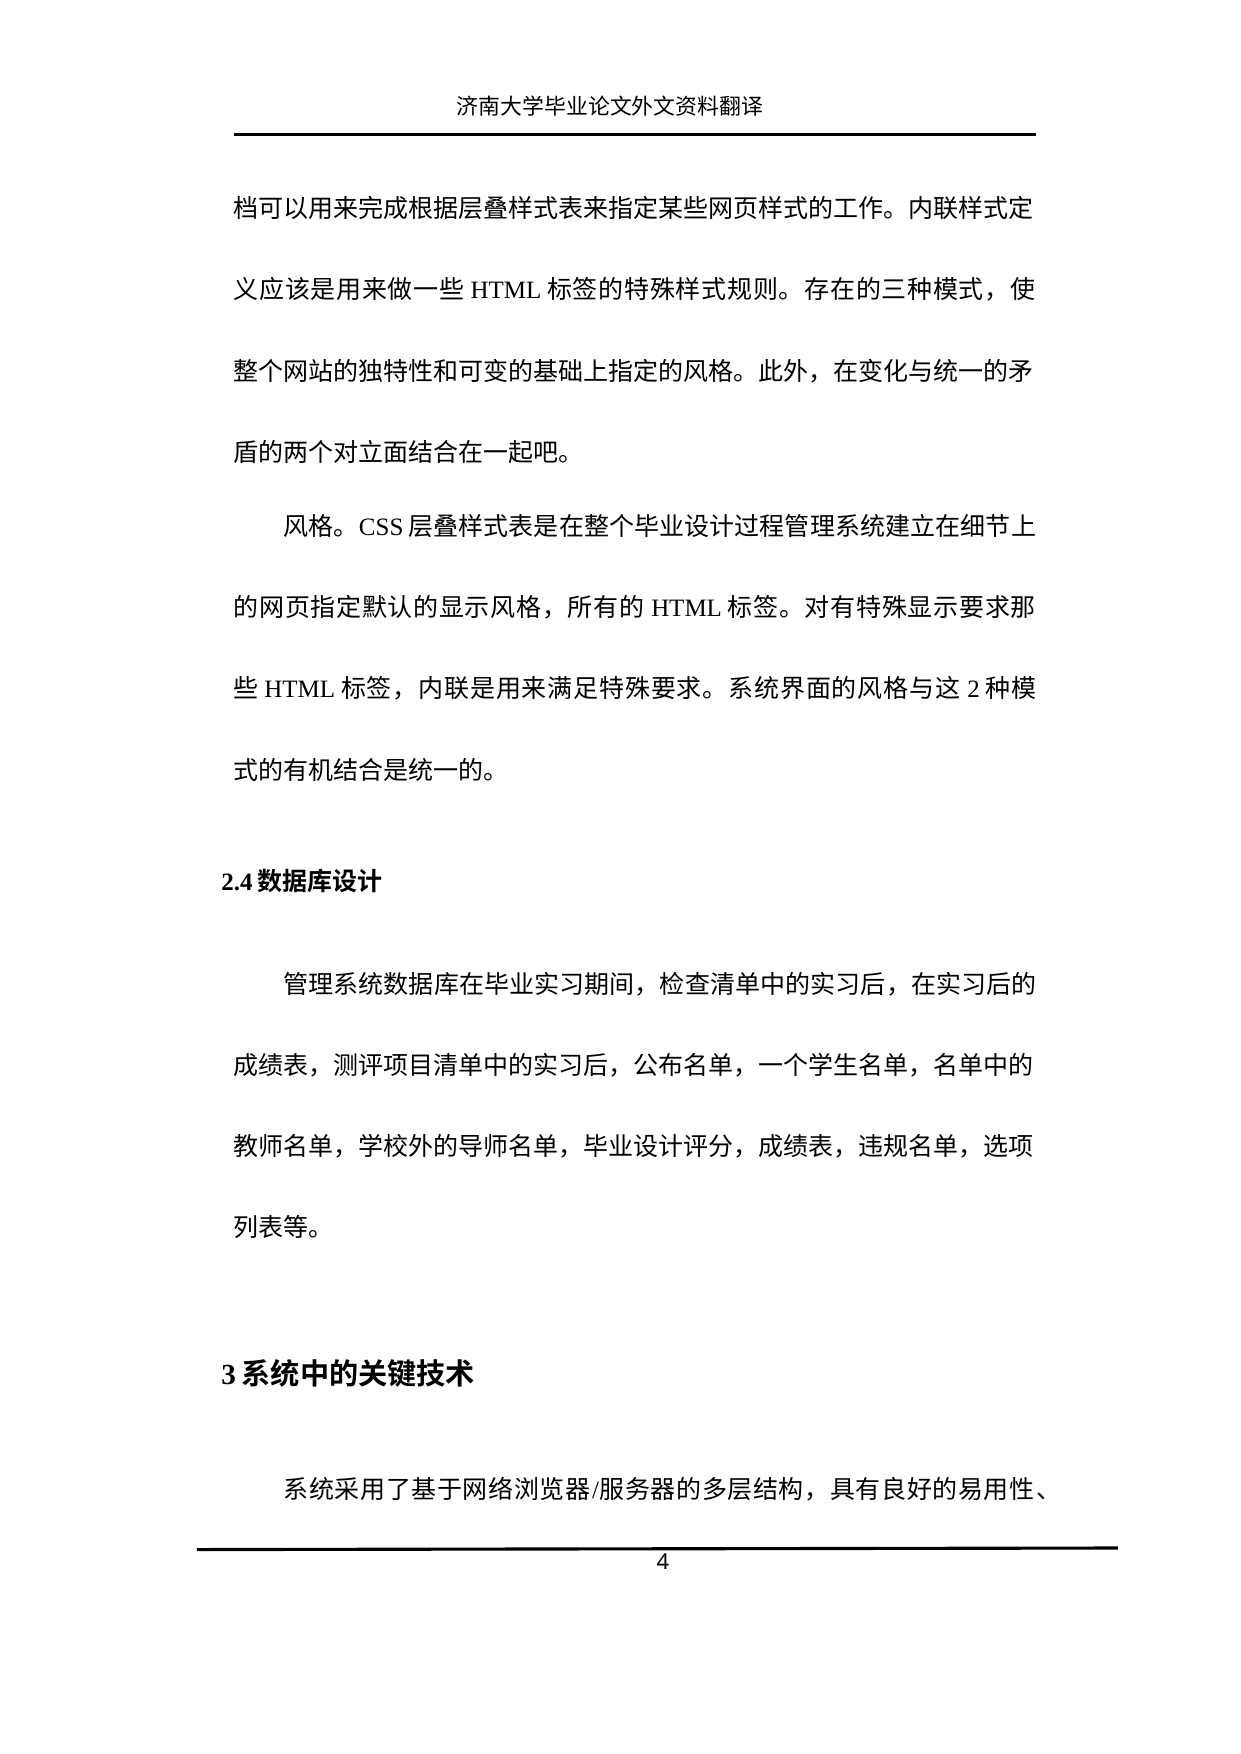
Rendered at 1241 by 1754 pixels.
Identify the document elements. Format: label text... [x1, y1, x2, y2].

subtitle 3系统中的关键技术 [221, 1351, 1036, 1393]
text 管理系统数据库在毕业实习期间，检查清单中的实习后，在实习后的成绩表，测评项目清单中的实习后，公布名单，一个学生名单，名单中的教师名单，学校外的导师名单，毕业设计评分，成绩表，违规名单，选项列表等。 [233, 950, 1036, 1258]
text 风格。CSS层叠样式表是在整个毕业设计过程管理系统建立在细节上的网页指定默认的显示风格，所有的HTML标签。对有特殊显示要求那些HTML标签，内联是用来满足特殊要求。系统界面的风格与这2种模式的有机结合是统一的。 [233, 492, 1036, 801]
subtitle 2.4数据库设计 [221, 847, 1036, 912]
text 系统采用了基于网络浏览器/服务器的多层结构，具有良好的易用性、灵活性强、可靠性高的优点。它与视窗操作系统完全兼容，便于教师和学生使用浏览器固有的浏览器。 [233, 1455, 1036, 1520]
